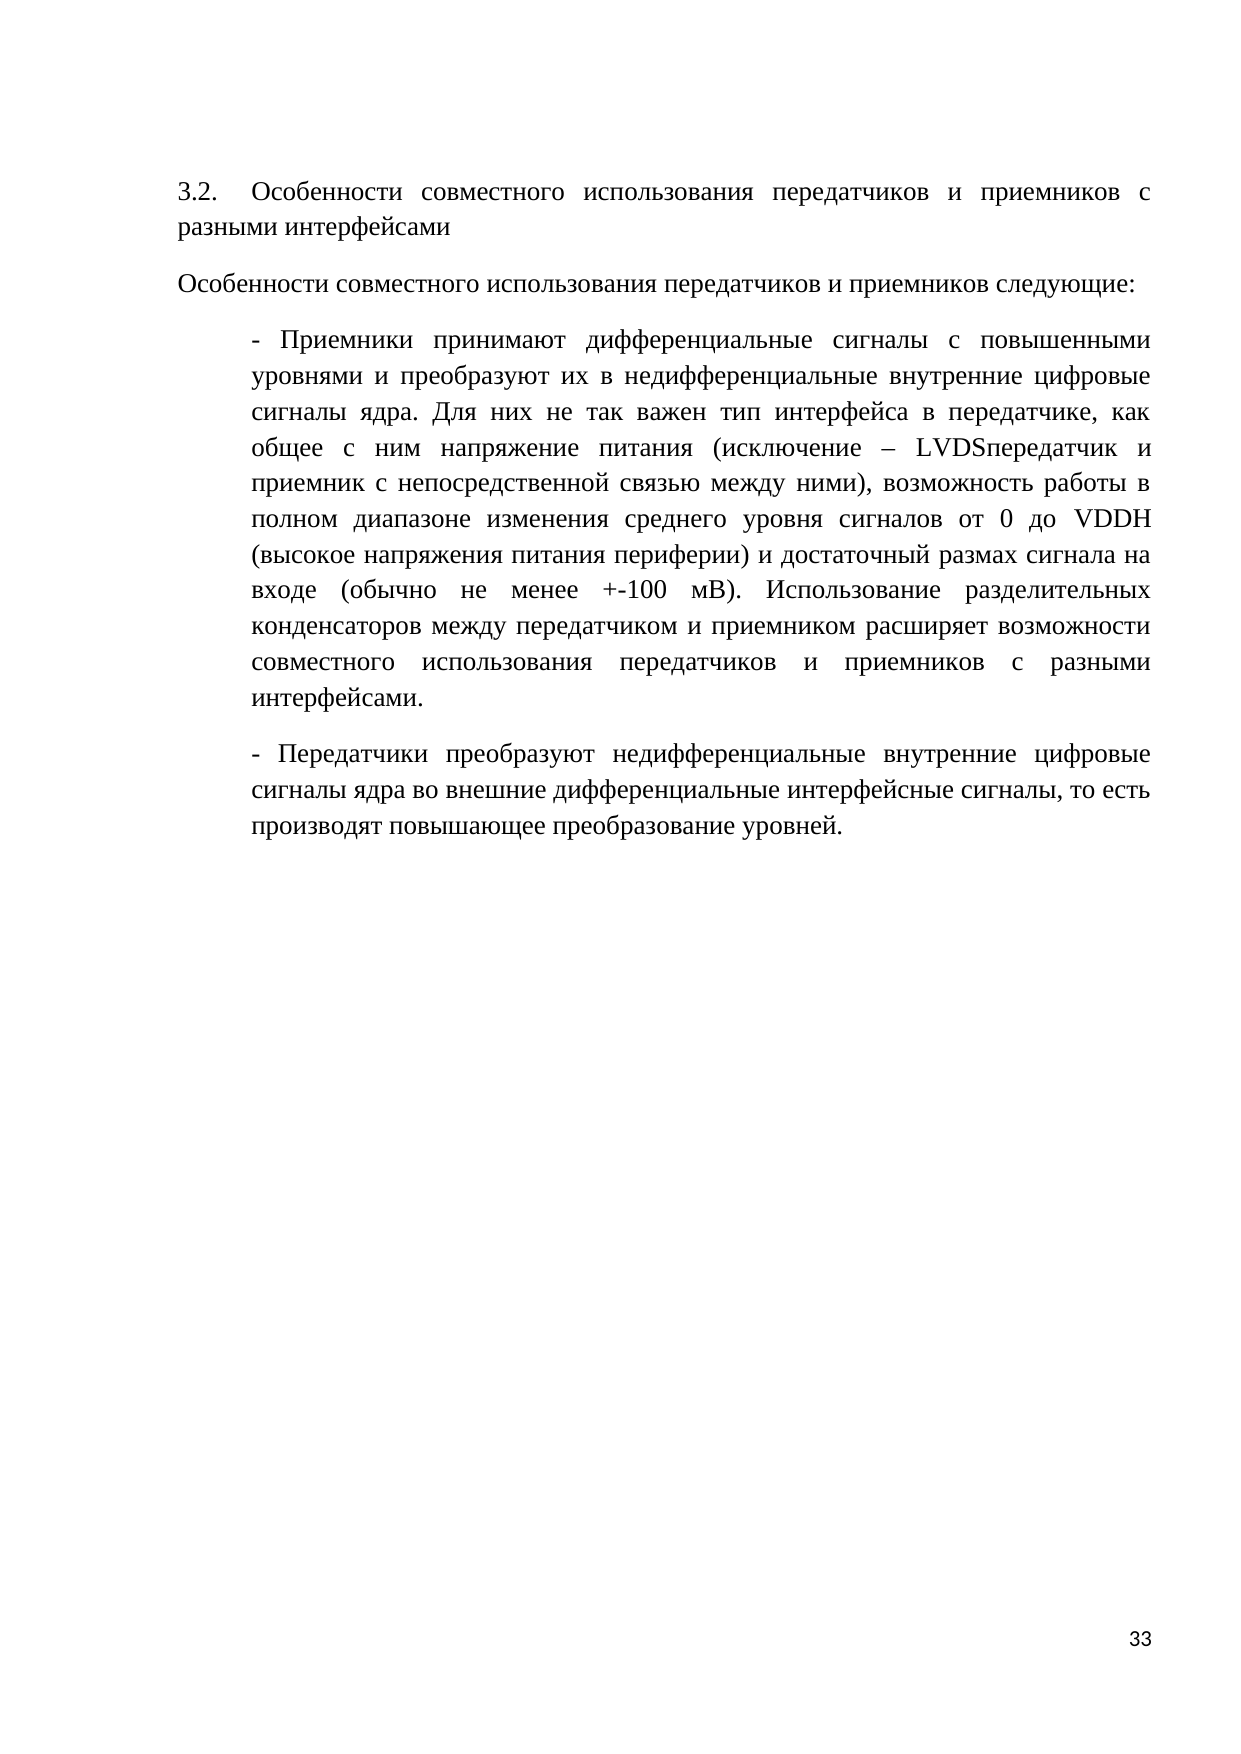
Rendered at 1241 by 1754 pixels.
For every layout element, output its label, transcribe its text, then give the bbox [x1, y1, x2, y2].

text - Приемники принимают дифференциальные сигналы с повышенными уровнями и преобразуют их в недифференциальные внутренние цифровые сигналы ядра. Для них не так важен тип интерфейса в передатчике, как общее с ним напряжение питания (исключение – LVDSпередатчик и приемник с непосредственной связью между ними), возможность работы в полном диапазоне изменения среднего уровня сигналов от 0 до VDDH (высокое напряжения питания периферии) и достаточный размах сигнала на входе (обычно не менее +-100 мВ). Использование разделительных конденсаторов между передатчиком и приемником расширяет возможности совместного использования передатчиков и приемников с разными интерфейсами. [251, 323, 1152, 712]
text Особенности совместного использования передатчиков и приемников следующие: [177, 267, 1152, 298]
subtitle 3.2. Особенности совместного использования передатчиков и приемников с разными интерфейсами [177, 175, 1152, 242]
text - Передатчики преобразуют недифференциальные внутренние цифровые сигналы ядра во внешние дифференциальные интерфейсные сигналы, то есть производят повышающее преобразование уровней. [251, 737, 1152, 840]
